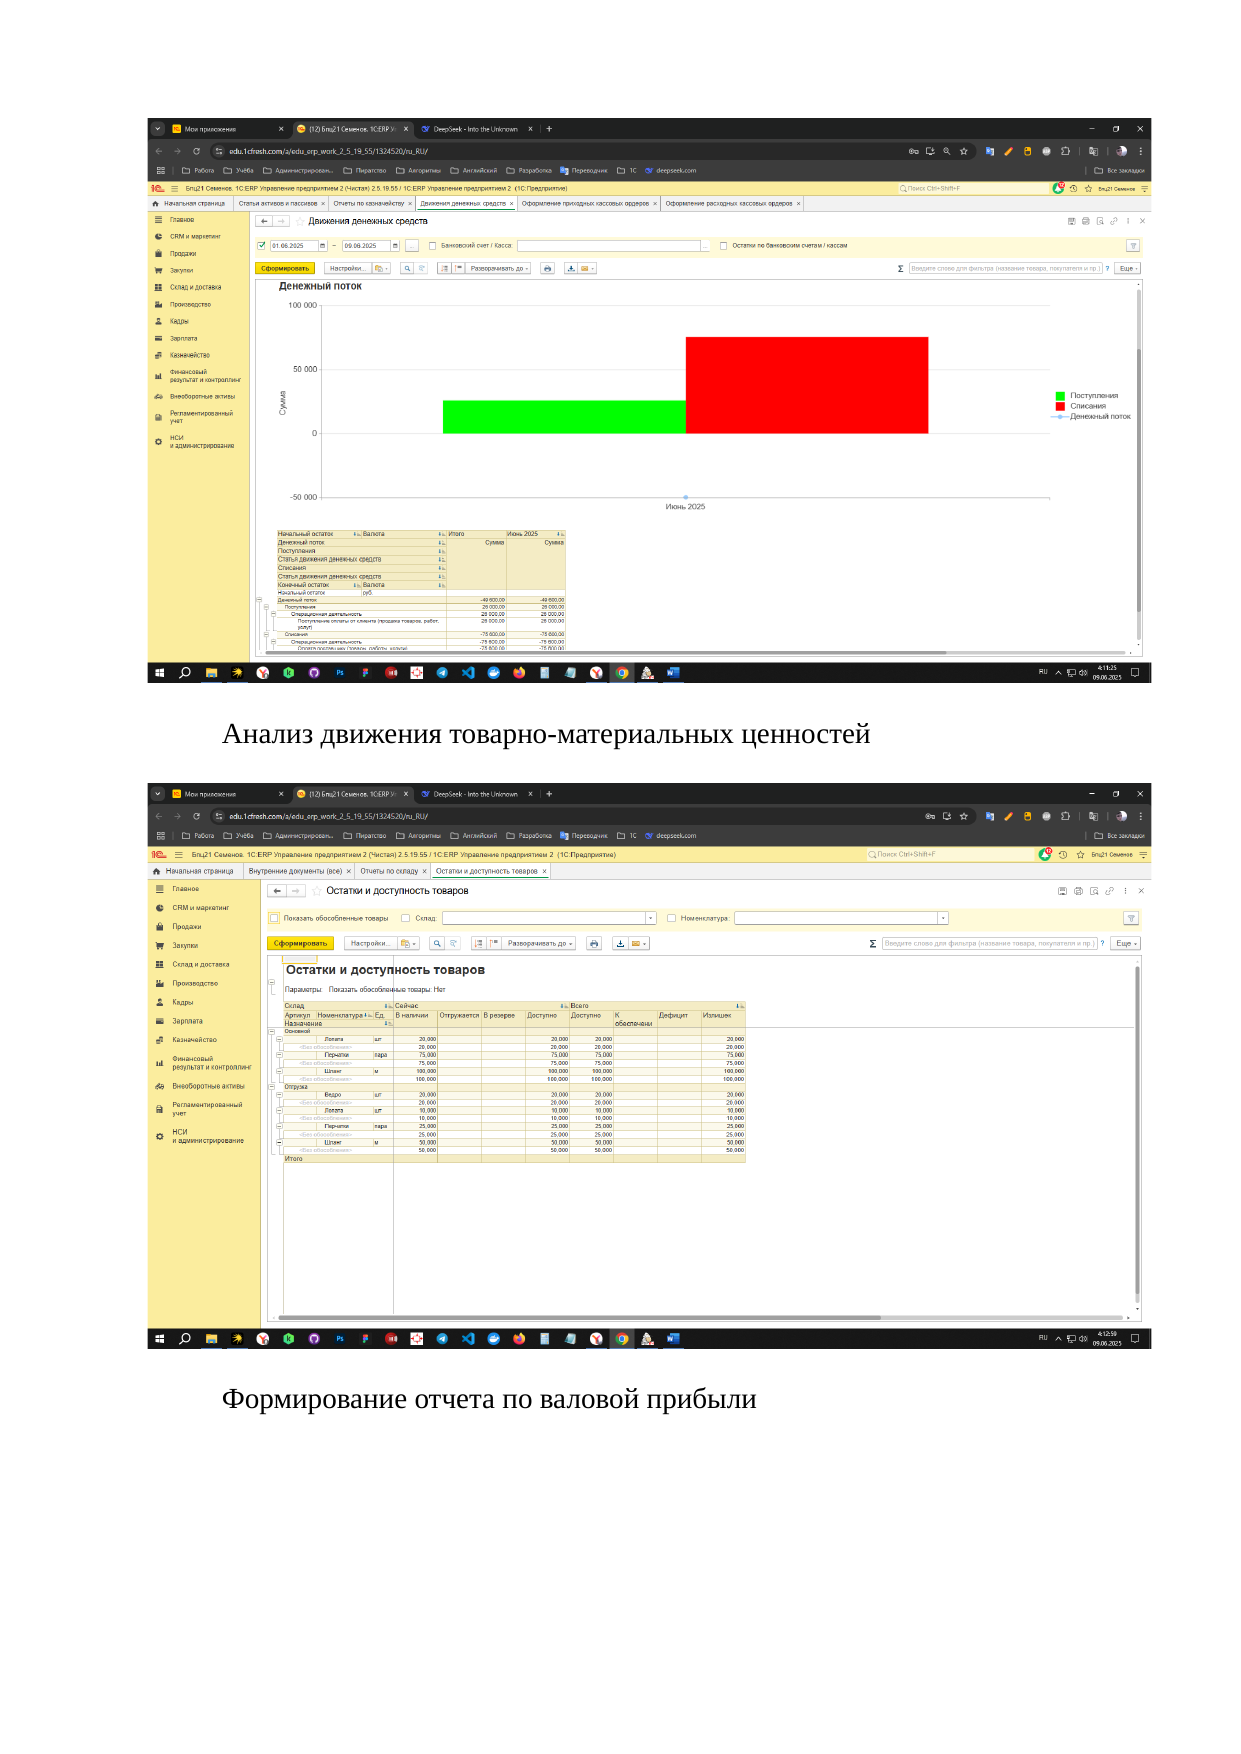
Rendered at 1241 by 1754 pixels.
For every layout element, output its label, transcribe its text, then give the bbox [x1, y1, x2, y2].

picture [147, 118, 1152, 683]
text Анализ движения товарно-материальных ценностей [148, 716, 1152, 750]
picture [147, 783, 1152, 1349]
text Формирование отчета по валовой прибыли [148, 1382, 1152, 1415]
